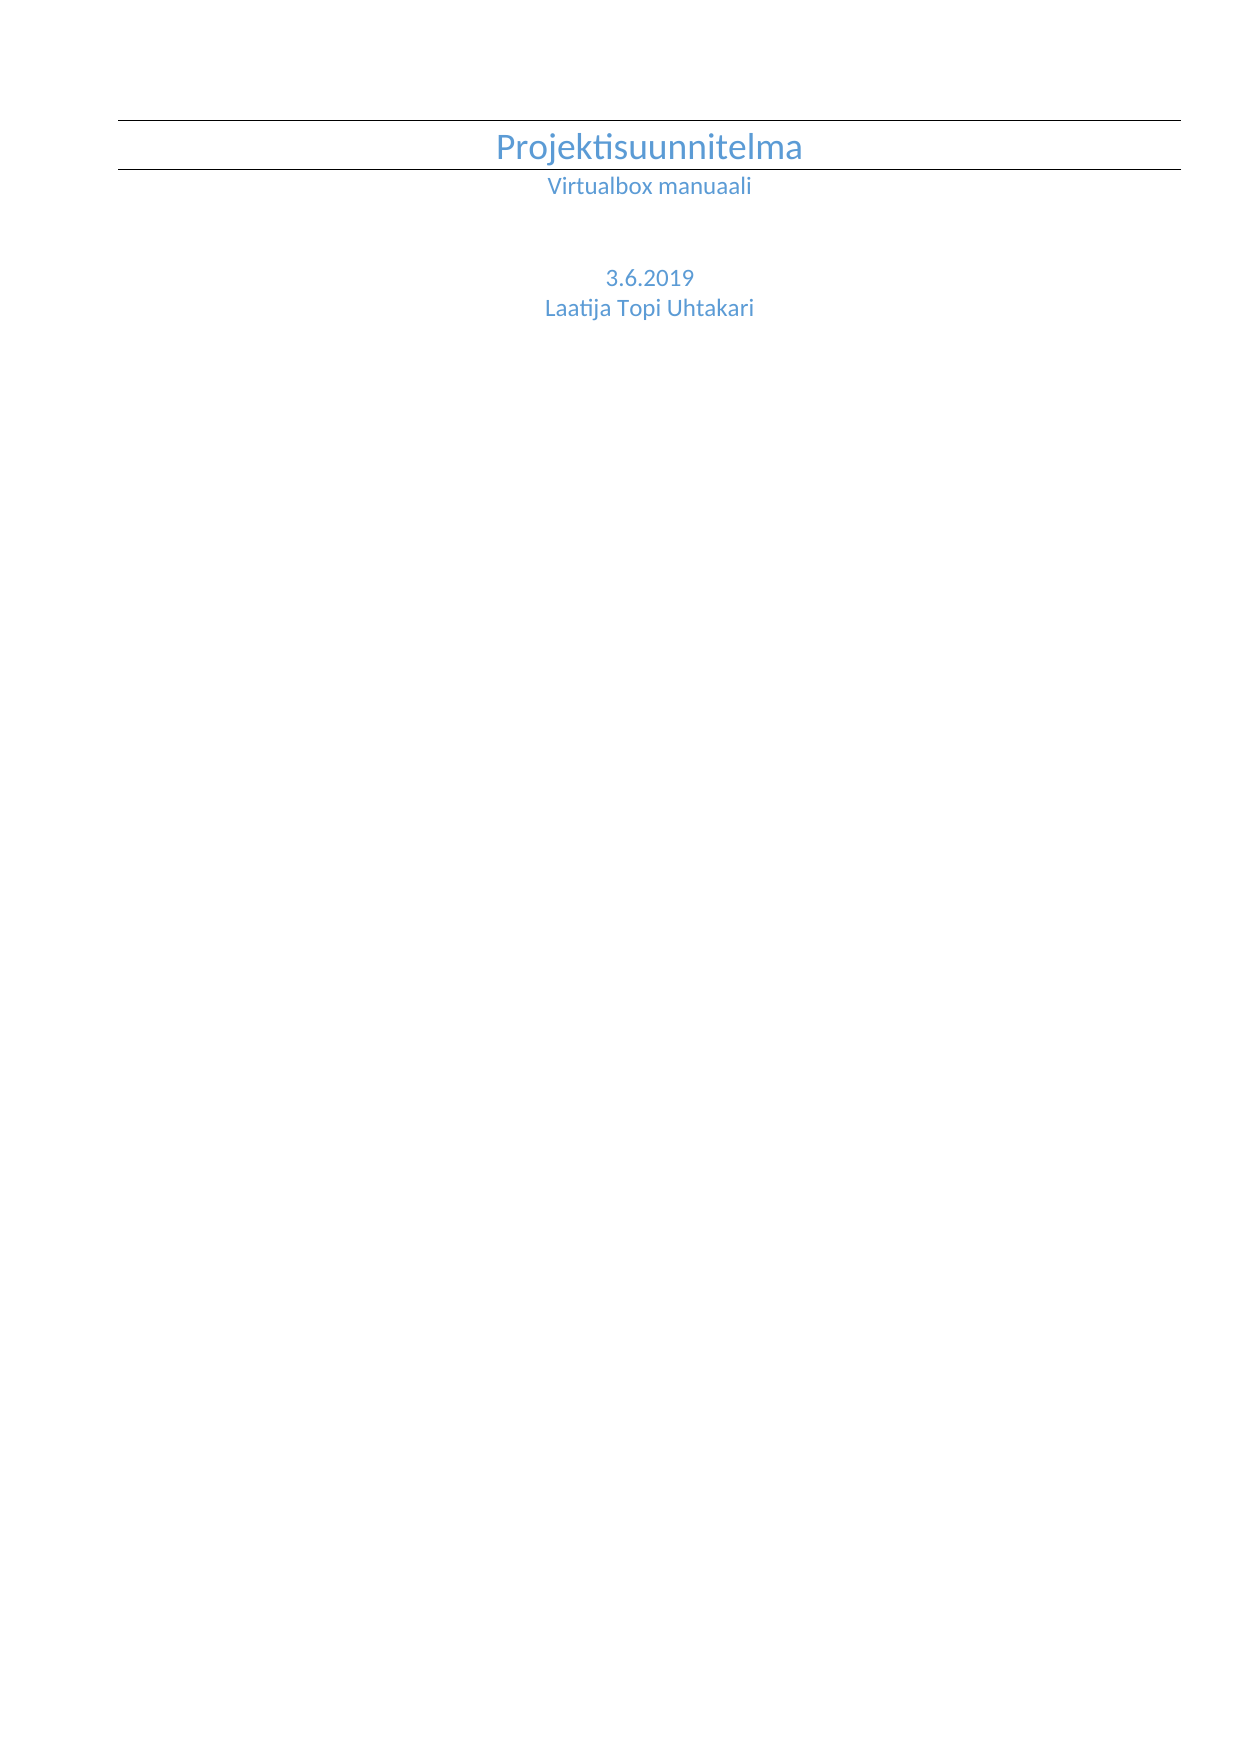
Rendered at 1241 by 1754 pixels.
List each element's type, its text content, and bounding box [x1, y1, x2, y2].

text Virtualbox manuaali [118, 170, 1181, 201]
text 3.6.2019 [118, 262, 1181, 292]
text Projektisuunnitelma [118, 121, 1181, 169]
text Laatija Topi Uhtakari [118, 292, 1181, 323]
